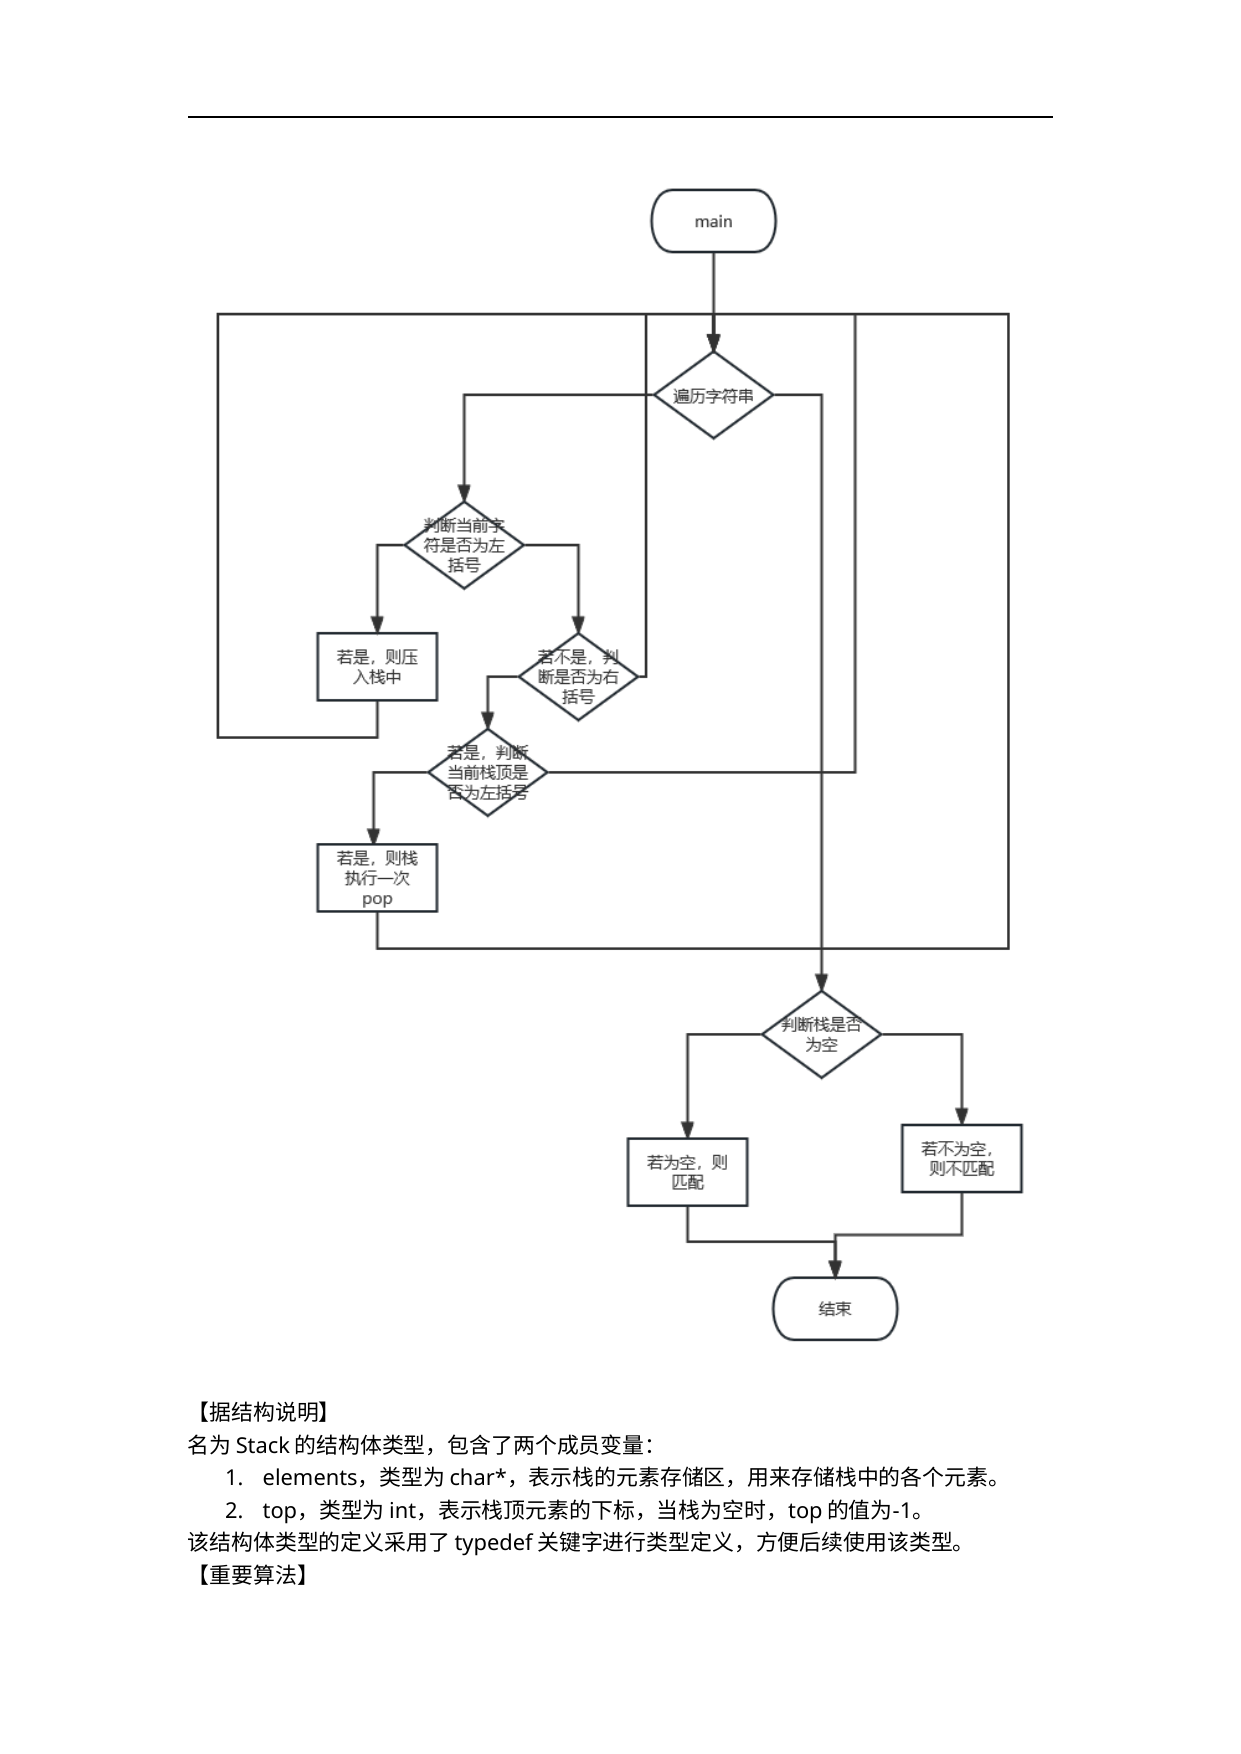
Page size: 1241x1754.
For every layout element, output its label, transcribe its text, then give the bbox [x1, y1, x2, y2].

text 【重要算法】 [187, 1557, 1053, 1590]
list elements，类型为char*，表示栈的元素存储区，用来存储栈中的各个元素。 [225, 1460, 1053, 1492]
text 【据结构说明】 [187, 1395, 1053, 1427]
list top，类型为int，表示栈顶元素的下标，当栈为空时，top的值为-1。 [225, 1492, 1053, 1525]
picture [187, 159, 1052, 1371]
text 该结构体类型的定义采用了typedef关键字进行类型定义，方便后续使用该类型。 [187, 1525, 1053, 1557]
text 名为Stack的结构体类型，包含了两个成员变量： [187, 1427, 1053, 1460]
